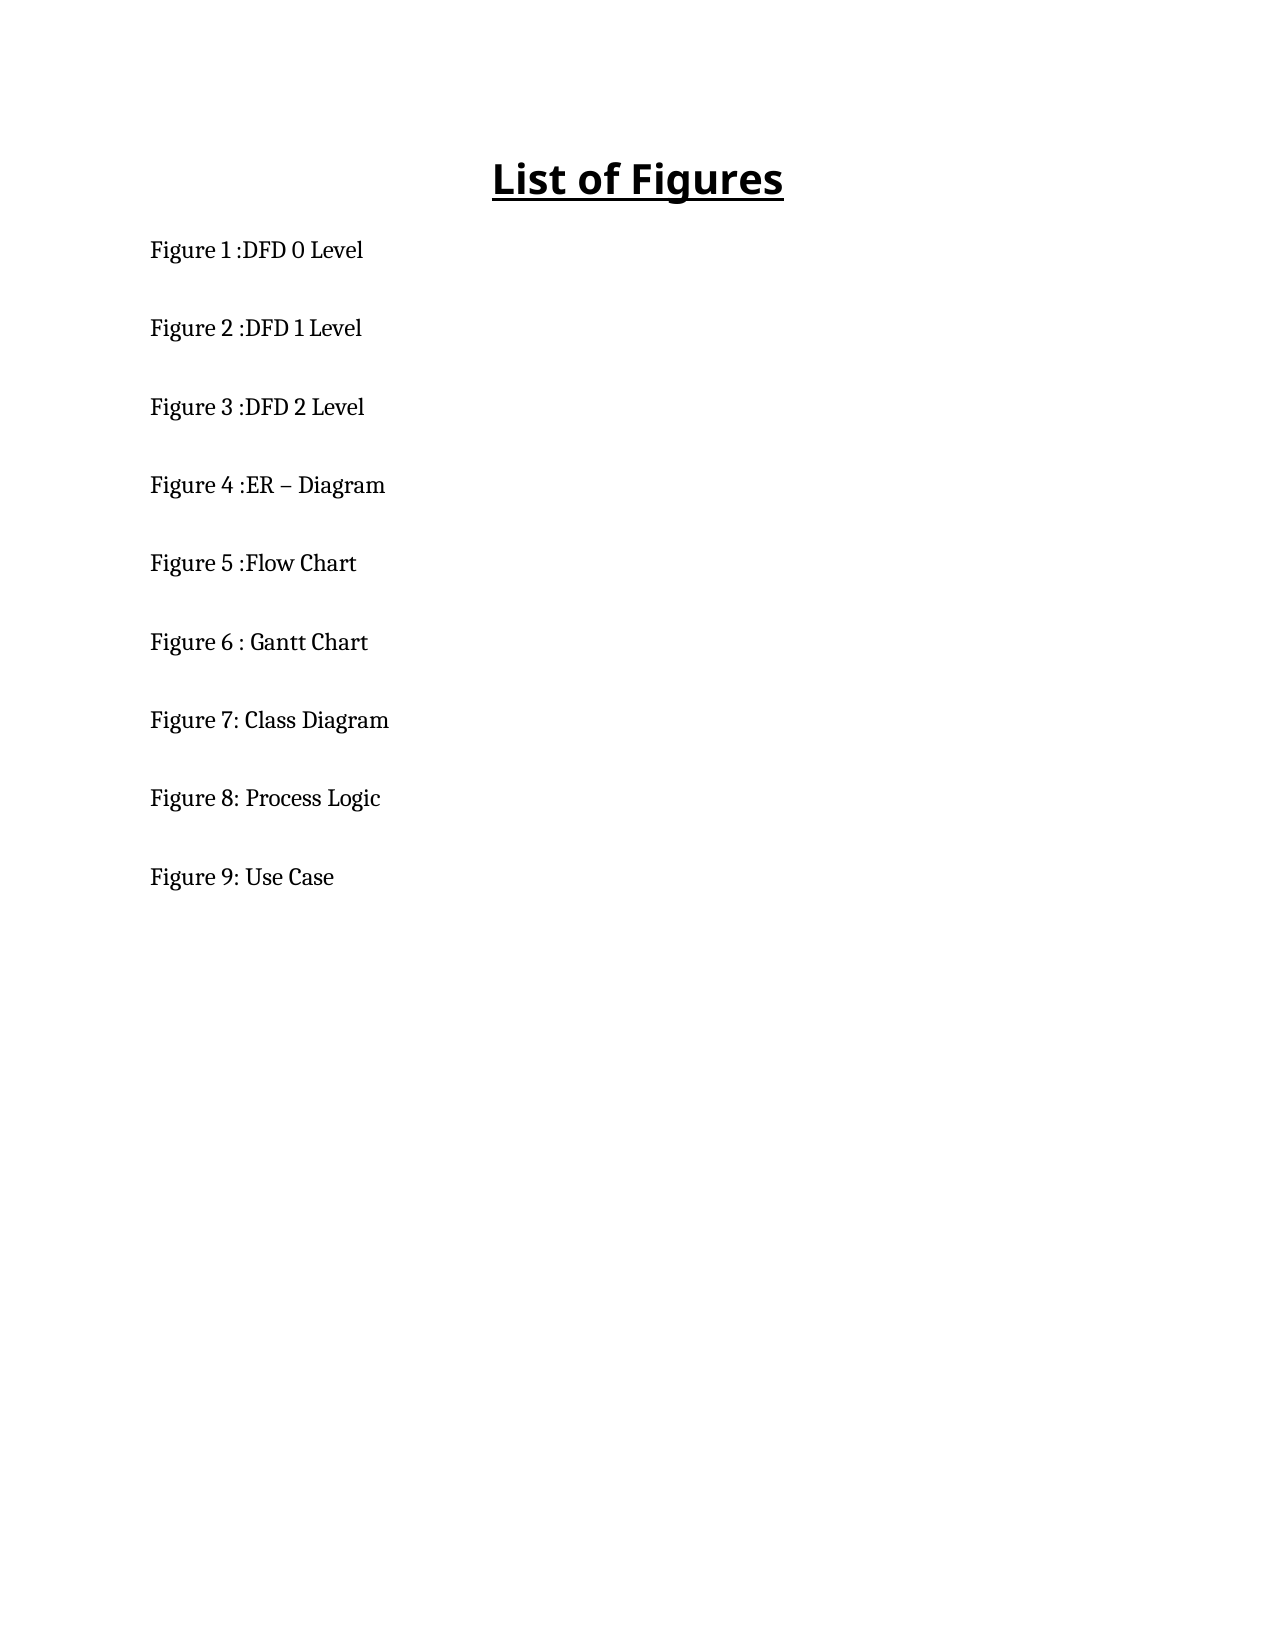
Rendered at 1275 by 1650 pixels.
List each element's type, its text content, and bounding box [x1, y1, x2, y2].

text Figure 9: Use Case [150, 863, 1125, 891]
text Figure 8: Process Logic [150, 784, 1125, 813]
text Figure 1 :DFD 0 Level [150, 236, 1125, 265]
text Figure 7: Class Diagram [150, 706, 1125, 735]
text Figure 3 :DFD 2 Level [150, 393, 1125, 421]
text List of Figures [150, 150, 1125, 207]
text Figure 4 :ER – Diagram [150, 471, 1125, 500]
text Figure 6 : Gantt Chart [150, 628, 1125, 656]
text Figure 2 :DFD 1 Level [150, 314, 1125, 343]
text Figure 5 :Flow Chart [150, 549, 1125, 578]
